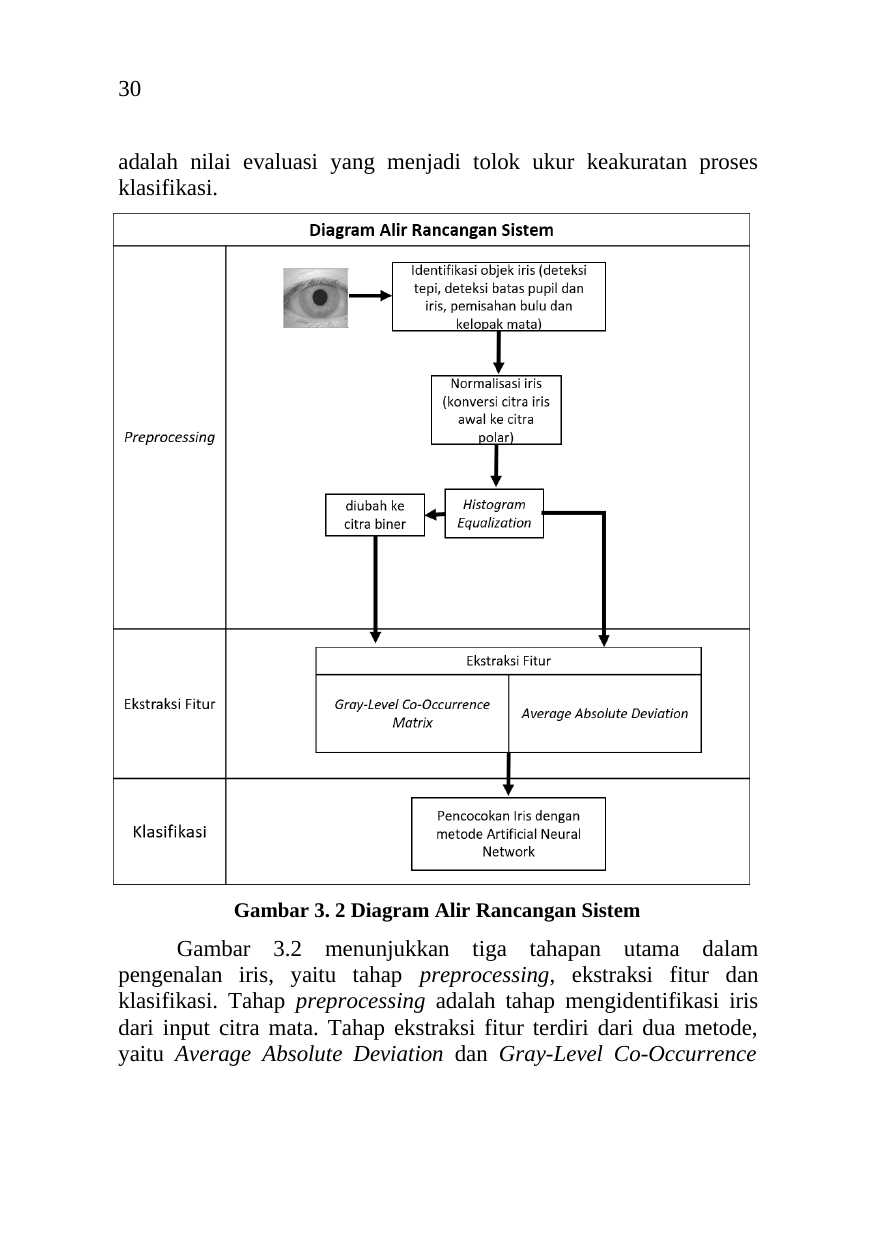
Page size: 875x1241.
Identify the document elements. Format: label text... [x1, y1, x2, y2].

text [118, 148, 759, 200]
picture [112, 212, 751, 886]
text Gambar 3. 2 Diagram Alir Rancangan Sistem [118, 898, 756, 922]
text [118, 935, 759, 1067]
